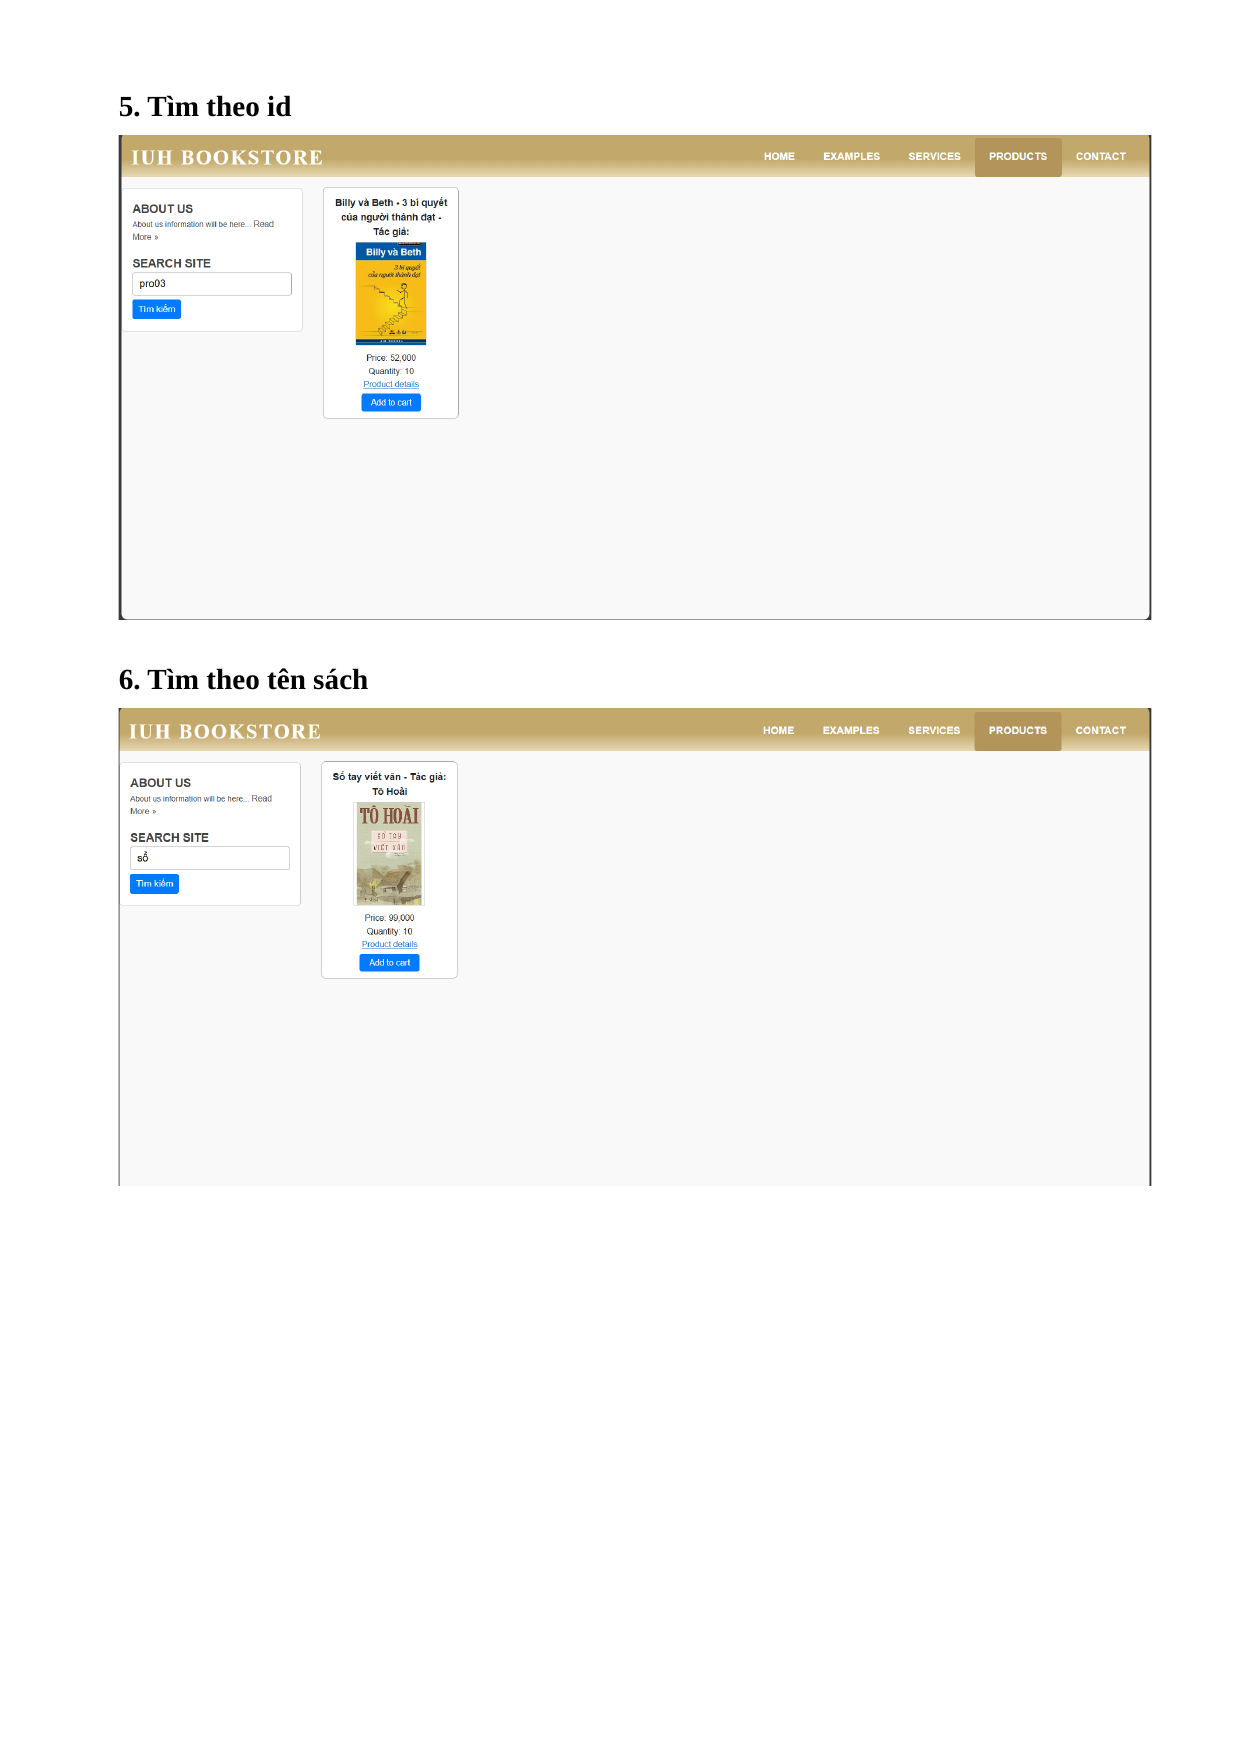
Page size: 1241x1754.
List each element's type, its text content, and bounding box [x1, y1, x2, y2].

picture [118, 135, 1152, 620]
subtitle 5. Tìm theo id [118, 89, 1152, 122]
subtitle 6. Tìm theo tên sách [118, 662, 1152, 696]
picture [118, 708, 1152, 1186]
